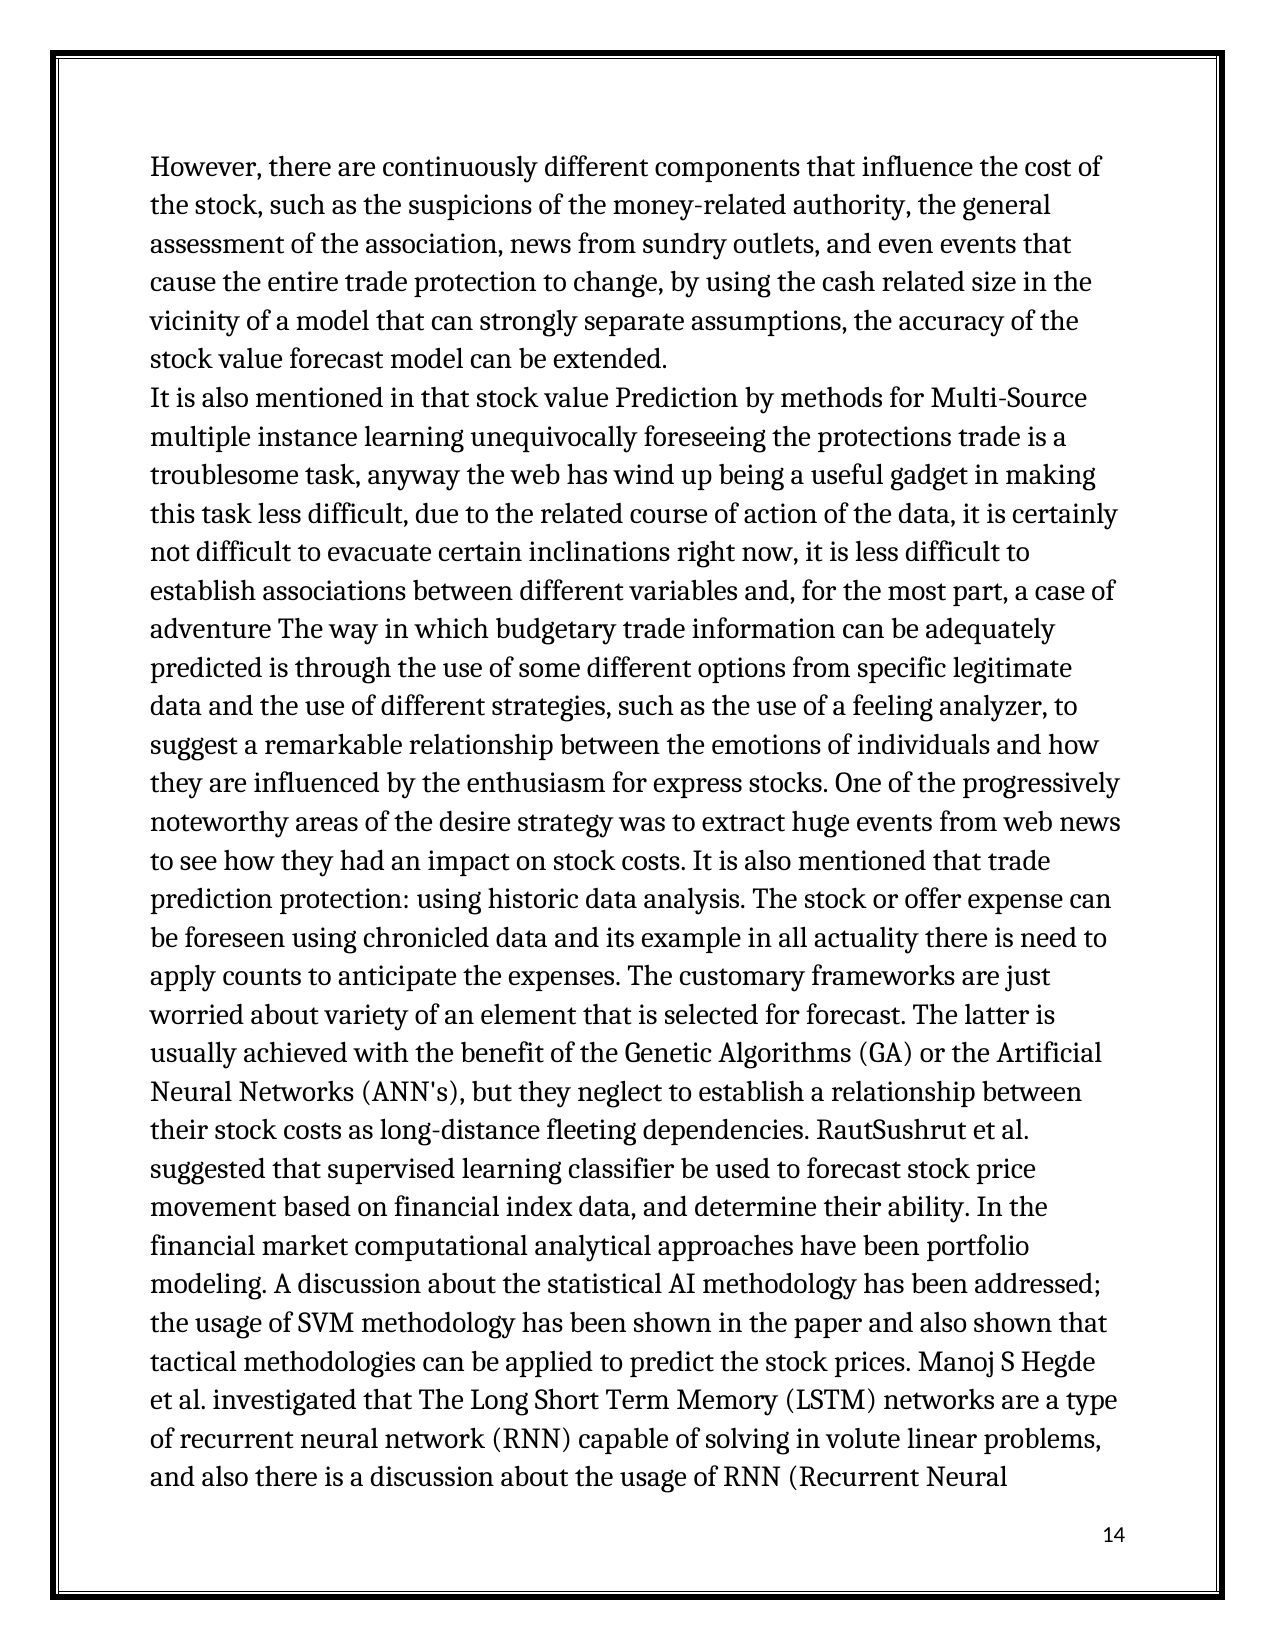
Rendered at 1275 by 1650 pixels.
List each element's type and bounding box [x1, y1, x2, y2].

text [150, 381, 1125, 1494]
text [150, 150, 1125, 376]
